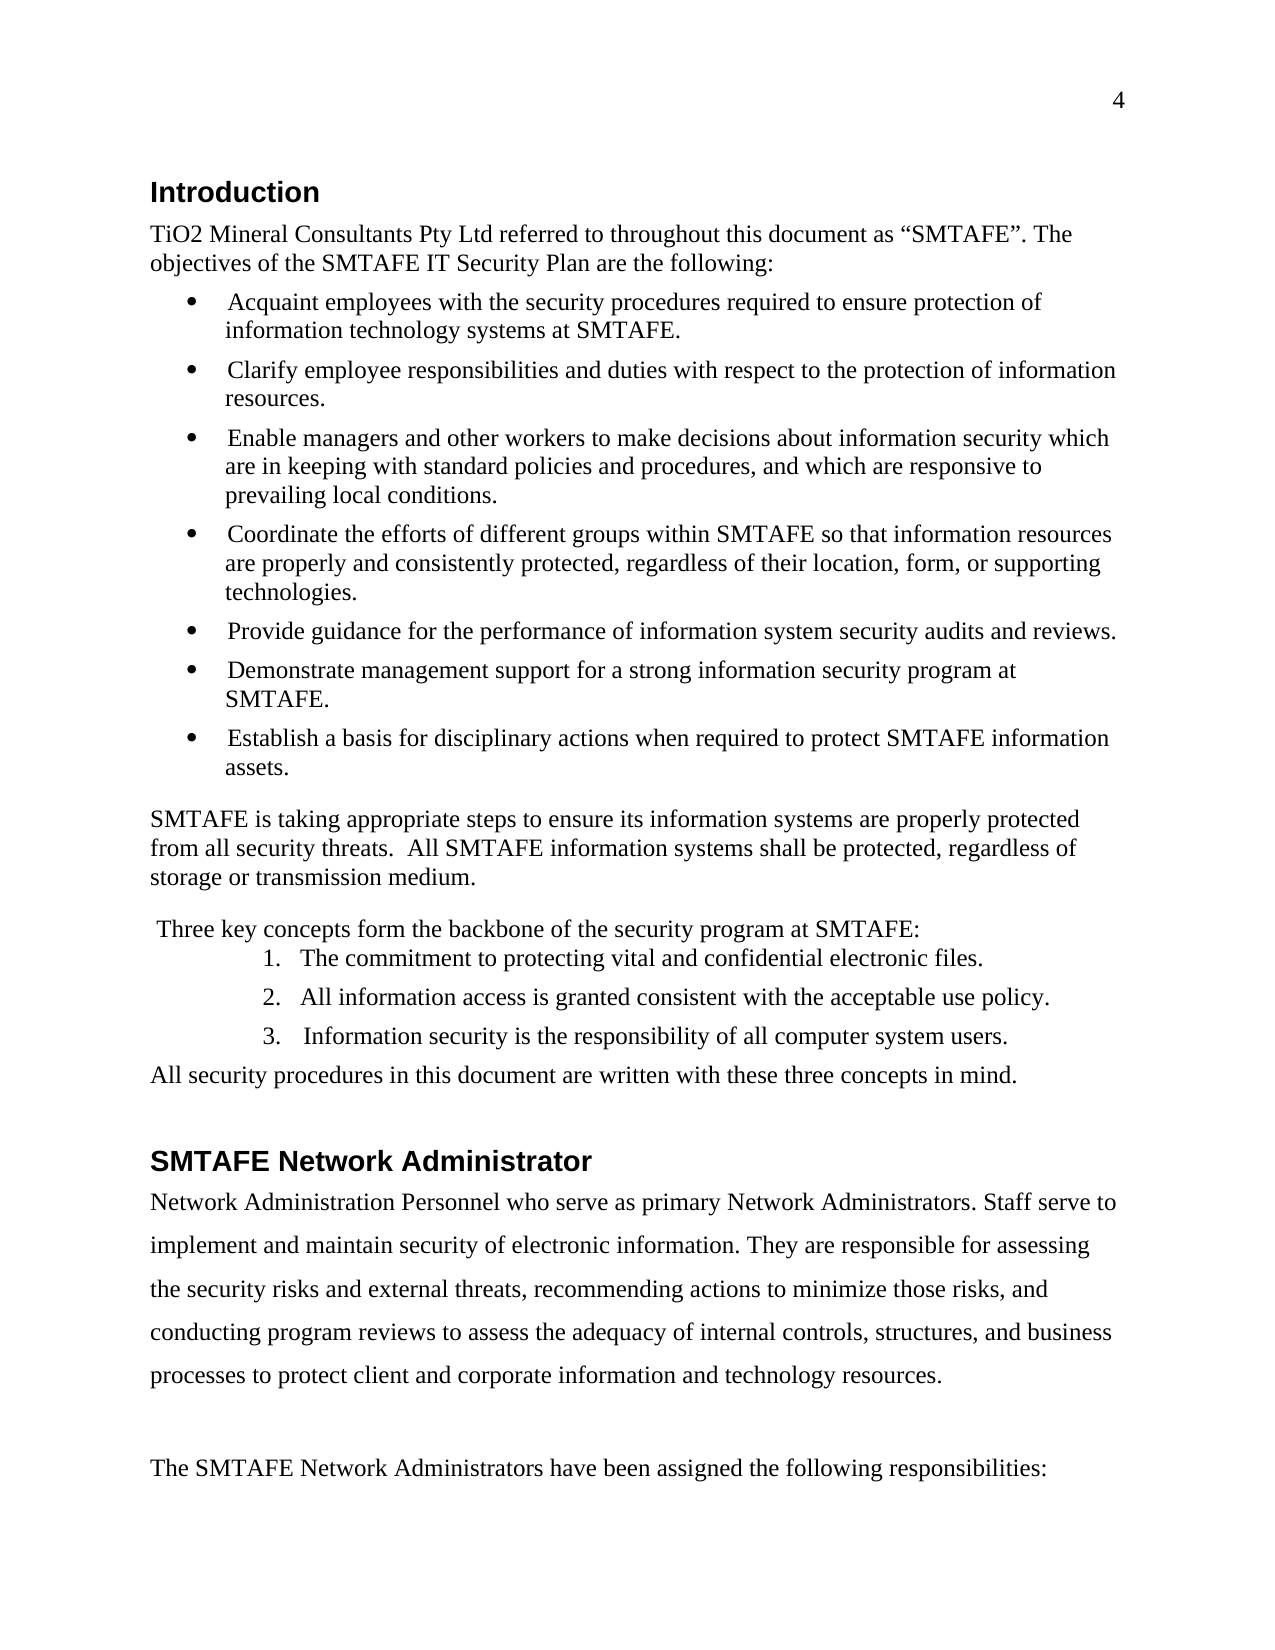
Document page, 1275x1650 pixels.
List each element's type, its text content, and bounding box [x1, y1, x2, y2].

text  Enable managers and other workers to make decisions about information security which are in keeping with standard policies and procedures, and which are responsive to prevailing local conditions. [187, 423, 1125, 509]
list The commitment to protecting vital and confidential electronic files. [262, 943, 1125, 972]
text Three key concepts form the backbone of the security program at SMTAFE: [150, 914, 1125, 943]
text  Demonstrate management support for a strong information security program at SMTAFE. [187, 655, 1125, 713]
text The SMTAFE Network Administrators have been assigned the following responsibilities: [150, 1453, 1125, 1481]
text  Provide guidance for the performance of information system security audits and reviews. [187, 616, 1125, 645]
text SMTAFE Network Administrator [150, 1143, 1125, 1177]
text  Coordinate the efforts of different groups within SMTAFE so that information resources are properly and consistently protected, regardless of their location, form, or supporting technologies. [187, 519, 1125, 606]
text TiO2 Mineral Consultants Pty Ltd referred to throughout this document as “SMTAFE”. The objectives of the SMTAFE IT Security Plan are the following: [150, 219, 1125, 276]
text 3. Information security is the responsibility of all computer system users. [262, 1021, 1125, 1050]
text  Acquaint employees with the security procedures required to ensure protection of information technology systems at SMTAFE. [187, 287, 1125, 344]
text 2. All information access is granted consistent with the acceptable use policy. [262, 982, 1125, 1011]
subtitle Introduction [150, 175, 1125, 208]
text SMTAFE is taking appropriate steps to ensure its information systems are properly protected from all security threats. All SMTAFE information systems shall be protected, regardless of storage or transmission medium. [150, 804, 1125, 891]
text Network Administration Personnel who serve as primary Network Administrators. Staff serve to implement and maintain security of electronic information. They are responsible for assessing the security risks and external threats, recommending actions to minimize those risks, and conducting program reviews to assess the adequacy of internal controls, structures, and business processes to protect client and corporate information and technology resources. [150, 1187, 1125, 1389]
text  Establish a basis for disciplinary actions when required to protect SMTAFE information assets. [187, 723, 1125, 781]
text All security procedures in this document are written with these three concepts in mind. [150, 1060, 1125, 1089]
text  Clarify employee responsibilities and duties with respect to the protection of information resources. [187, 355, 1125, 412]
